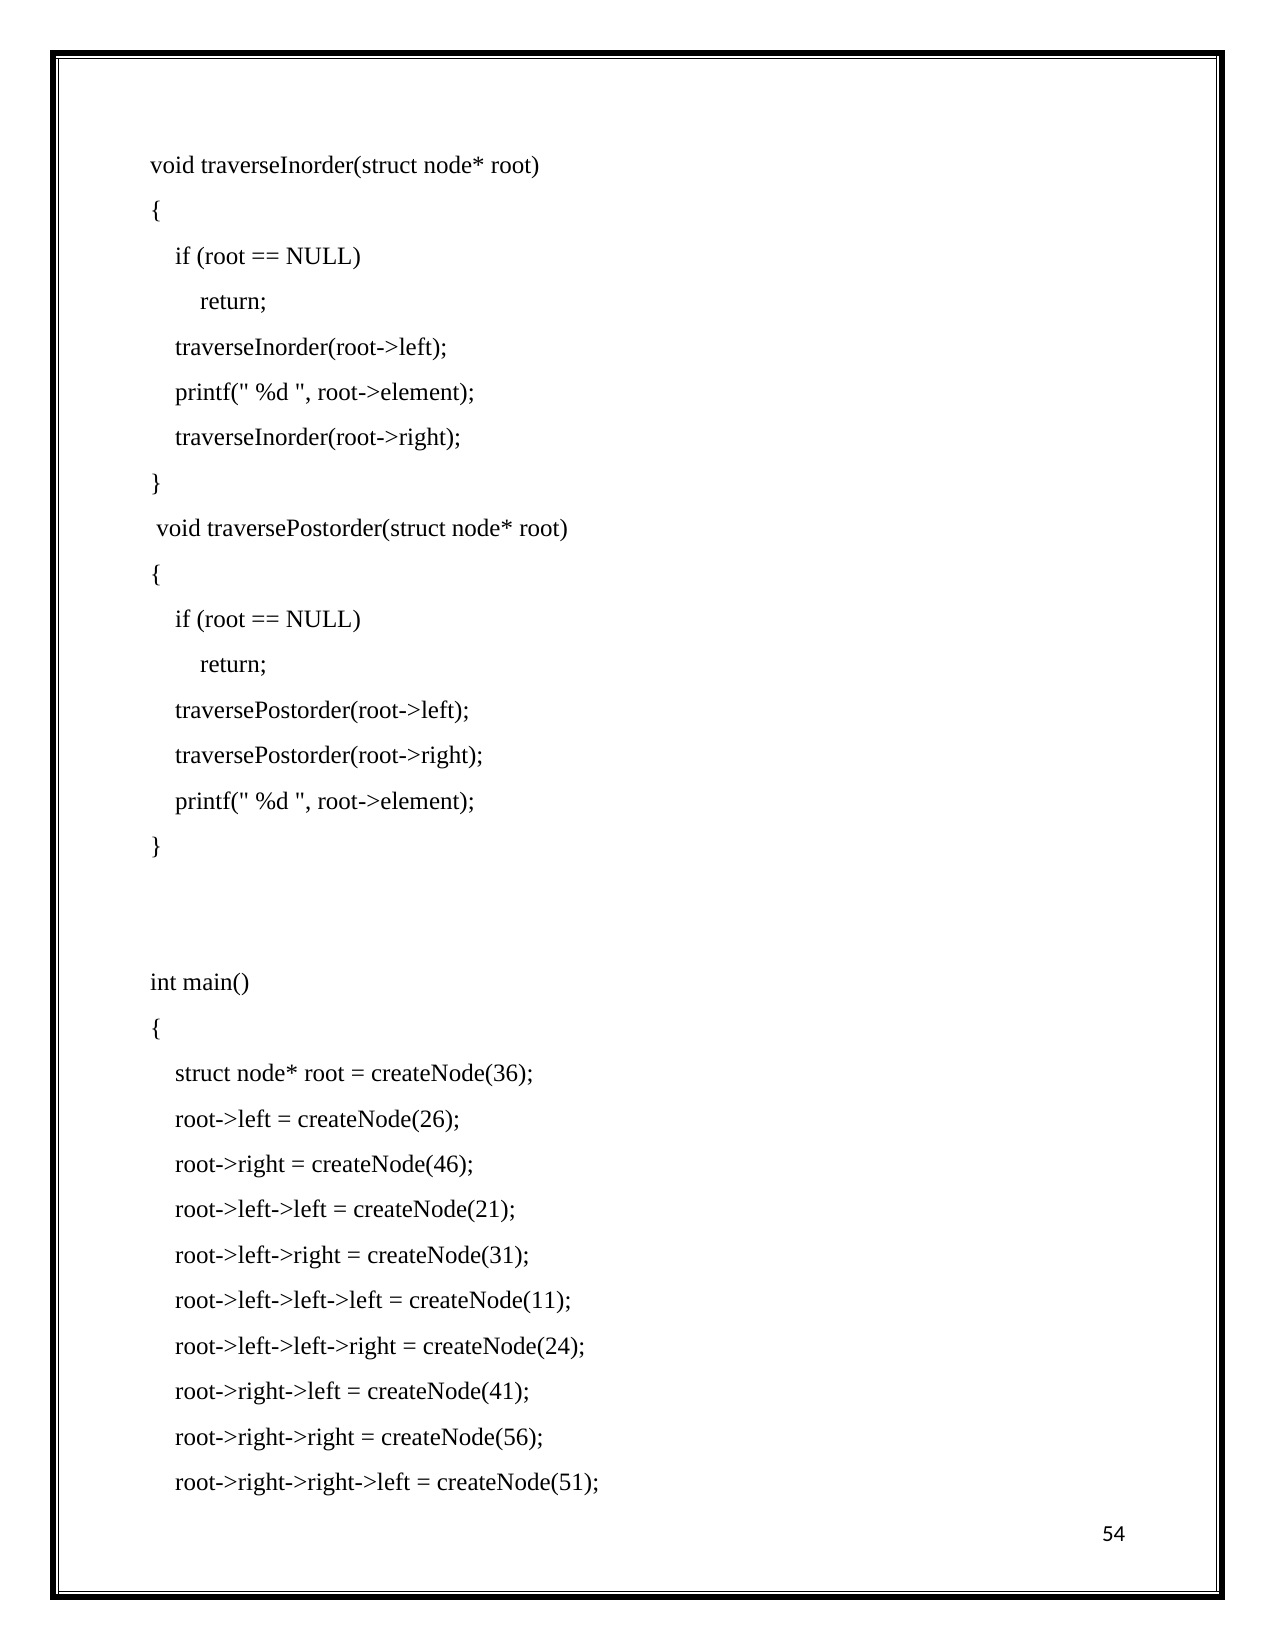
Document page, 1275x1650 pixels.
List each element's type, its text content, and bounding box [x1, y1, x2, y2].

text traverseInorder(root->left); [150, 332, 1125, 360]
text root->right->left = createNode(41); [150, 1376, 1125, 1405]
text root->left->left->left = createNode(11); [150, 1285, 1125, 1314]
text root->left->right = createNode(31); [150, 1240, 1125, 1269]
text printf(" %d ", root->element); [150, 786, 1125, 814]
text traversePostorder(root->left); [150, 695, 1125, 724]
text traverseInorder(root->right); [150, 422, 1125, 451]
text void traversePostorder(struct node* root) [150, 513, 1125, 542]
text if (root == NULL) [150, 241, 1125, 269]
text return; [150, 649, 1125, 678]
text printf(" %d ", root->element); [150, 377, 1125, 406]
text root->right = createNode(46); [150, 1149, 1125, 1178]
text struct node* root = createNode(36); [150, 1058, 1125, 1087]
text } [150, 468, 1125, 497]
text root->right->right->left = createNode(51); [150, 1467, 1125, 1496]
text { [150, 195, 1125, 224]
text root->left->left = createNode(21); [150, 1194, 1125, 1223]
text root->right->right = createNode(56); [150, 1422, 1125, 1450]
text root->left->left->right = createNode(24); [150, 1331, 1125, 1359]
text traversePostorder(root->right); [150, 740, 1125, 769]
text void traverseInorder(struct node* root) [150, 150, 1125, 179]
text if (root == NULL) [150, 604, 1125, 633]
text { [150, 1013, 1125, 1042]
text { [150, 559, 1125, 587]
text } [150, 831, 1125, 860]
text return; [150, 286, 1125, 315]
text root->left = createNode(26); [150, 1104, 1125, 1132]
text int main() [150, 967, 1125, 996]
